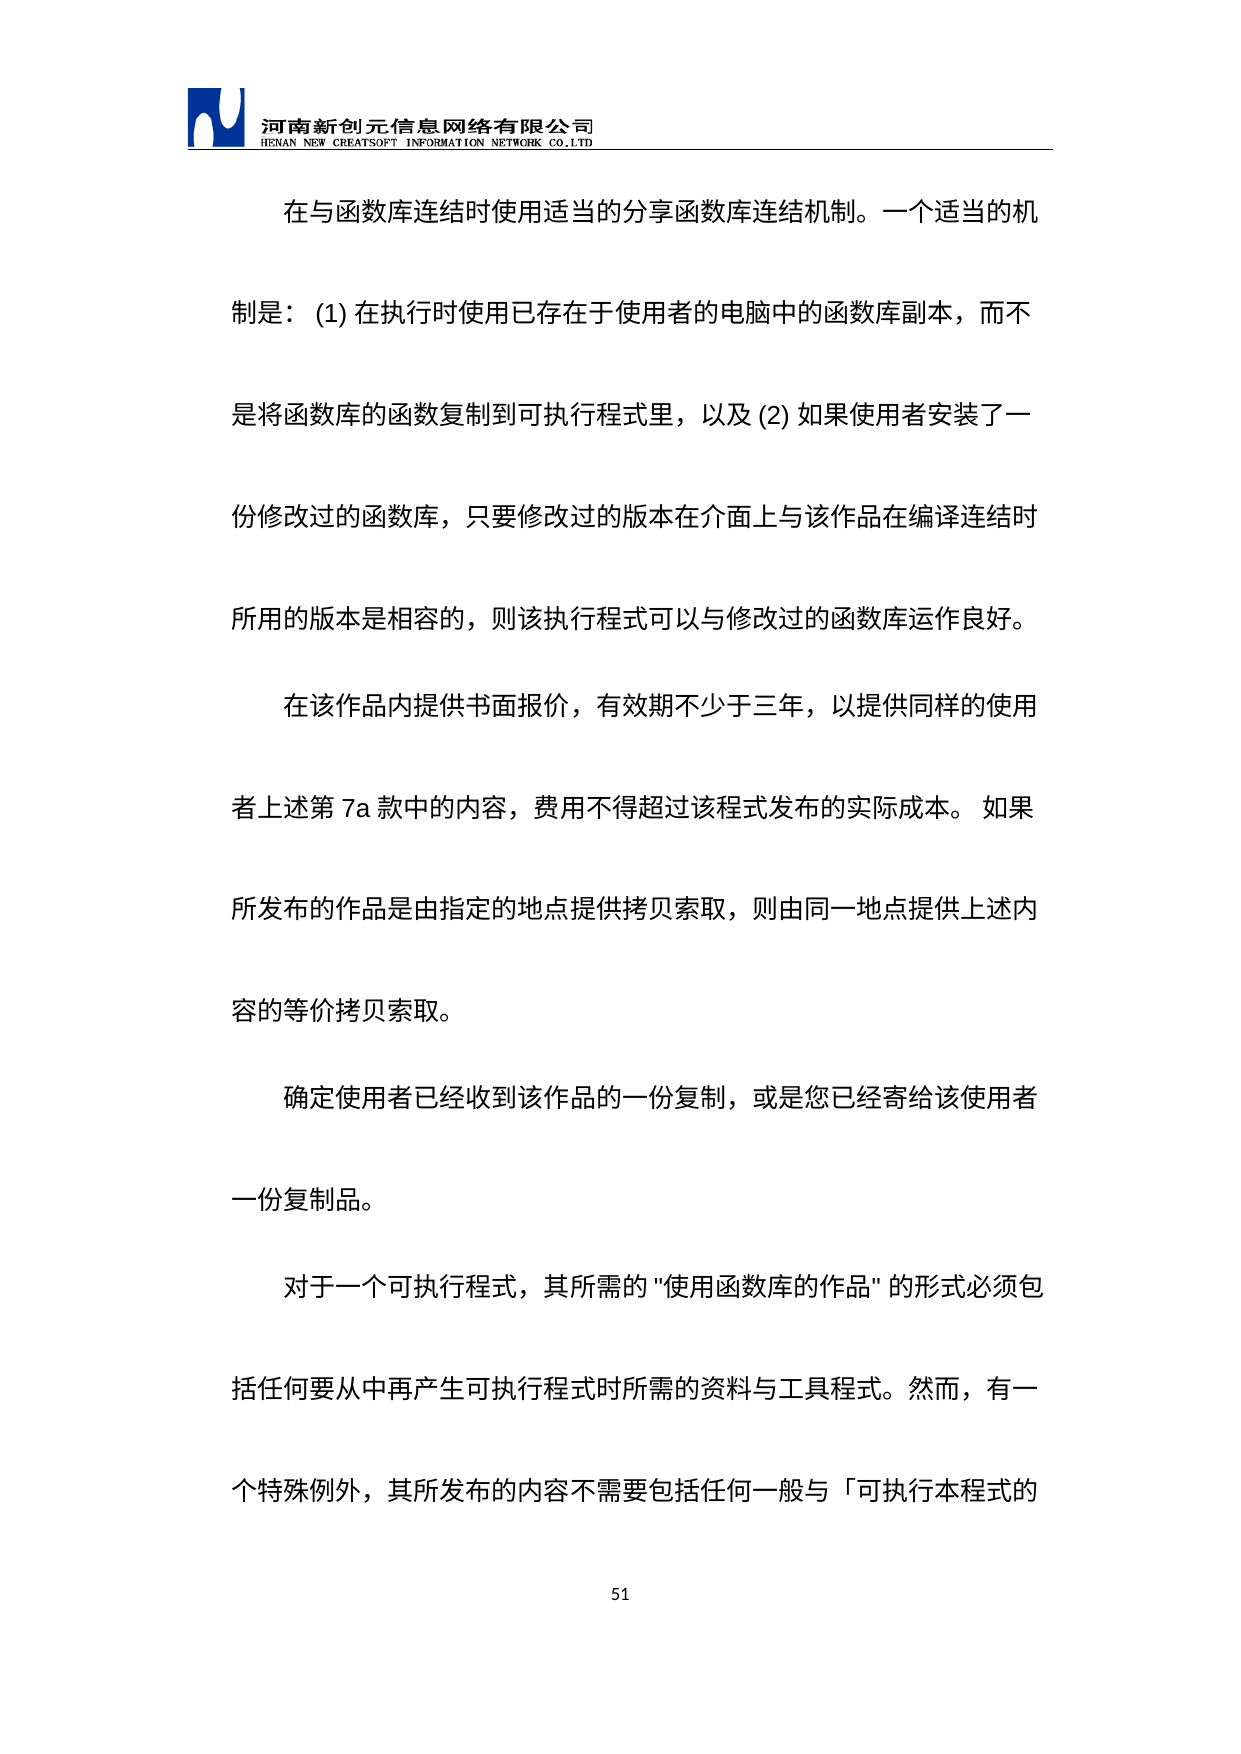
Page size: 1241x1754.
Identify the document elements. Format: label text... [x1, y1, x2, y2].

text 在该作品内提供书面报价，有效期不少于三年，以提供同样的使用者上述第 7a 款中的内容，费用不得超过该程式发布的实际成本。 如果所发布的作品是由指定的地点提供拷贝索取，则由同一地点提供上述内容的等价拷贝索取。 [231, 670, 1053, 1043]
picture [187, 88, 593, 147]
text 在与函数库连结时使用适当的分享函数库连结机制。一个适当的机制是： (1) 在执行时使用已存在于使用者的电脑中的函数库副本，而不是将函数库的函数复制到可执行程式里，以及 (2) 如果使用者安装了一份修改过的函数库，只要修改过的版本在介面上与该作品在编译连结时所用的版本是相容的，则该执行程式可以与修改过的函数库运作良好。 [231, 176, 1053, 651]
text 确定使用者已经收到该作品的一份复制，或是您已经寄给该使用者一份复制品。 [231, 1062, 1053, 1232]
